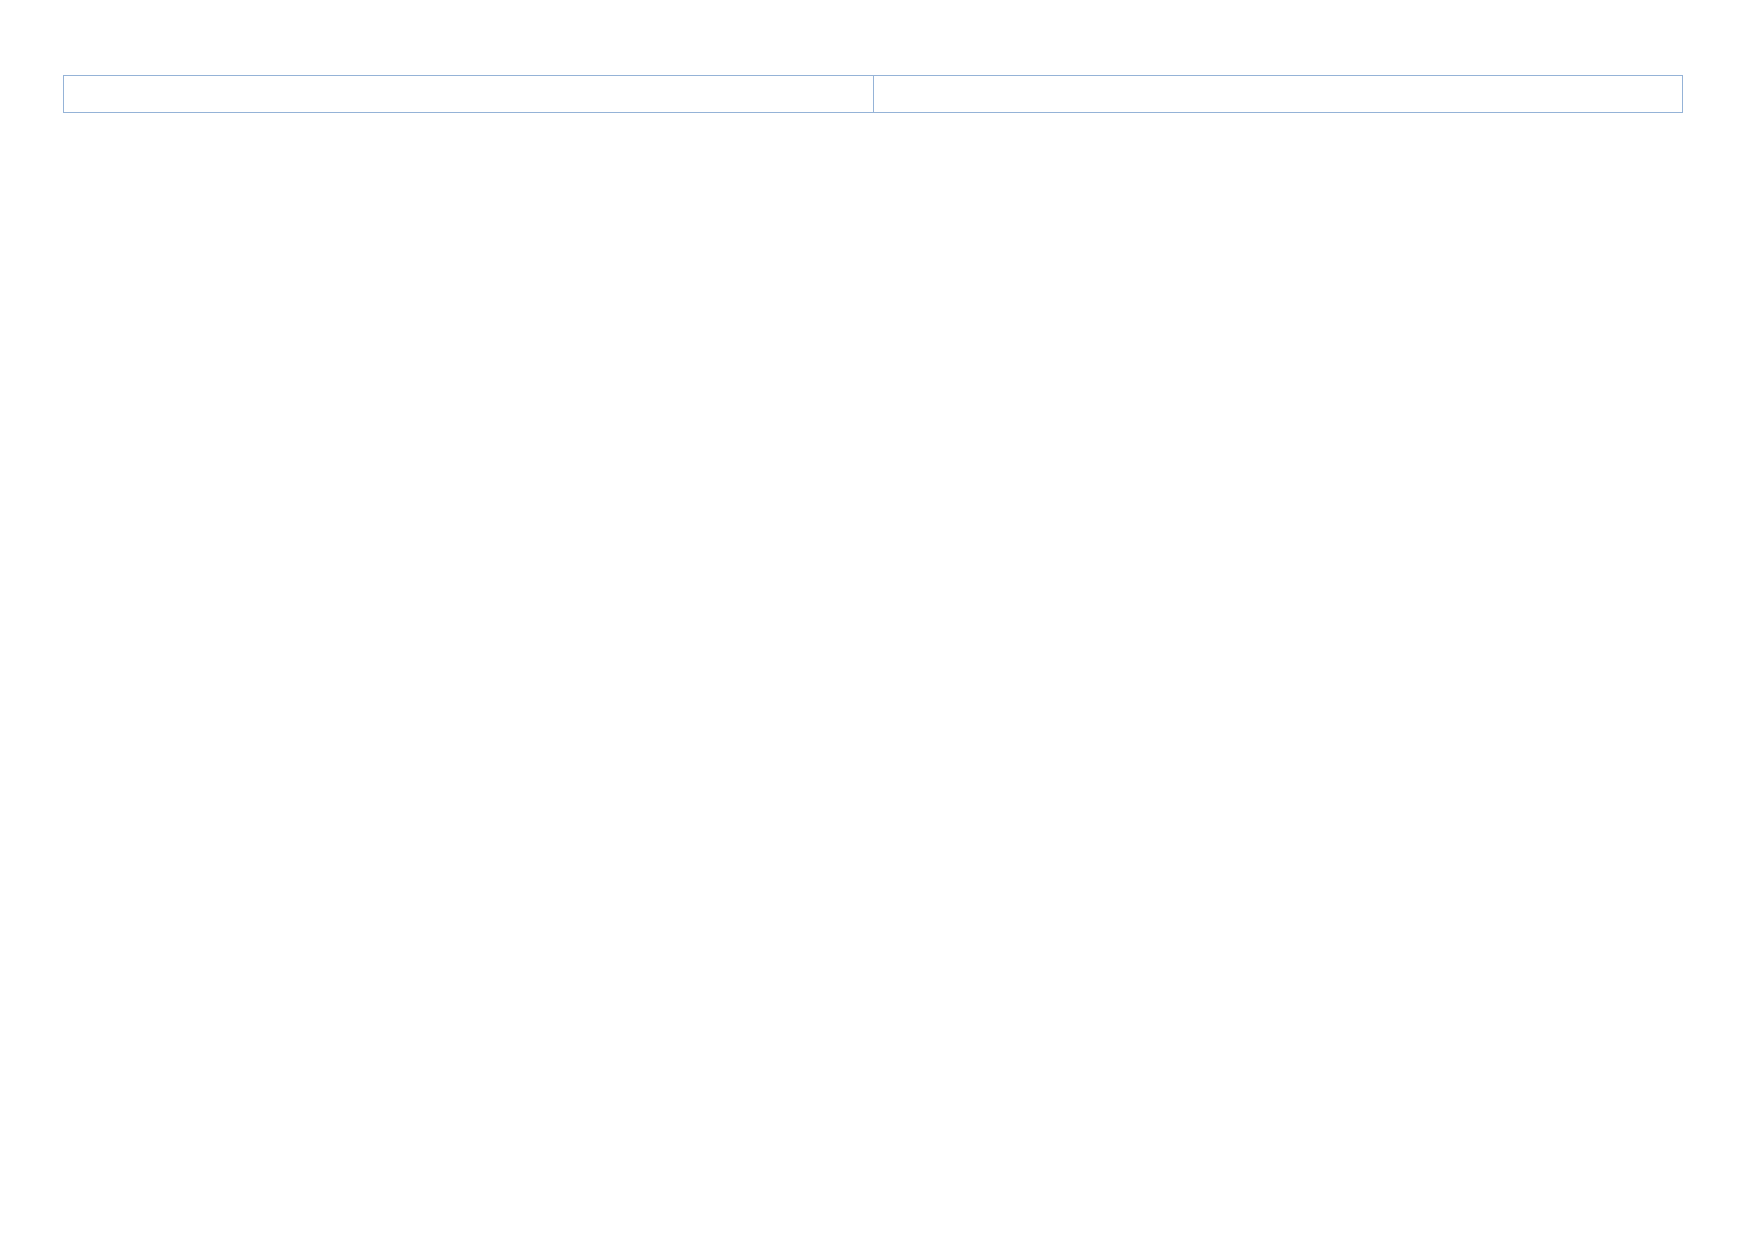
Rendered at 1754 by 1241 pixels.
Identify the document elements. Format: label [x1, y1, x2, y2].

table_cell [874, 76, 1682, 112]
table_cell [64, 76, 873, 112]
